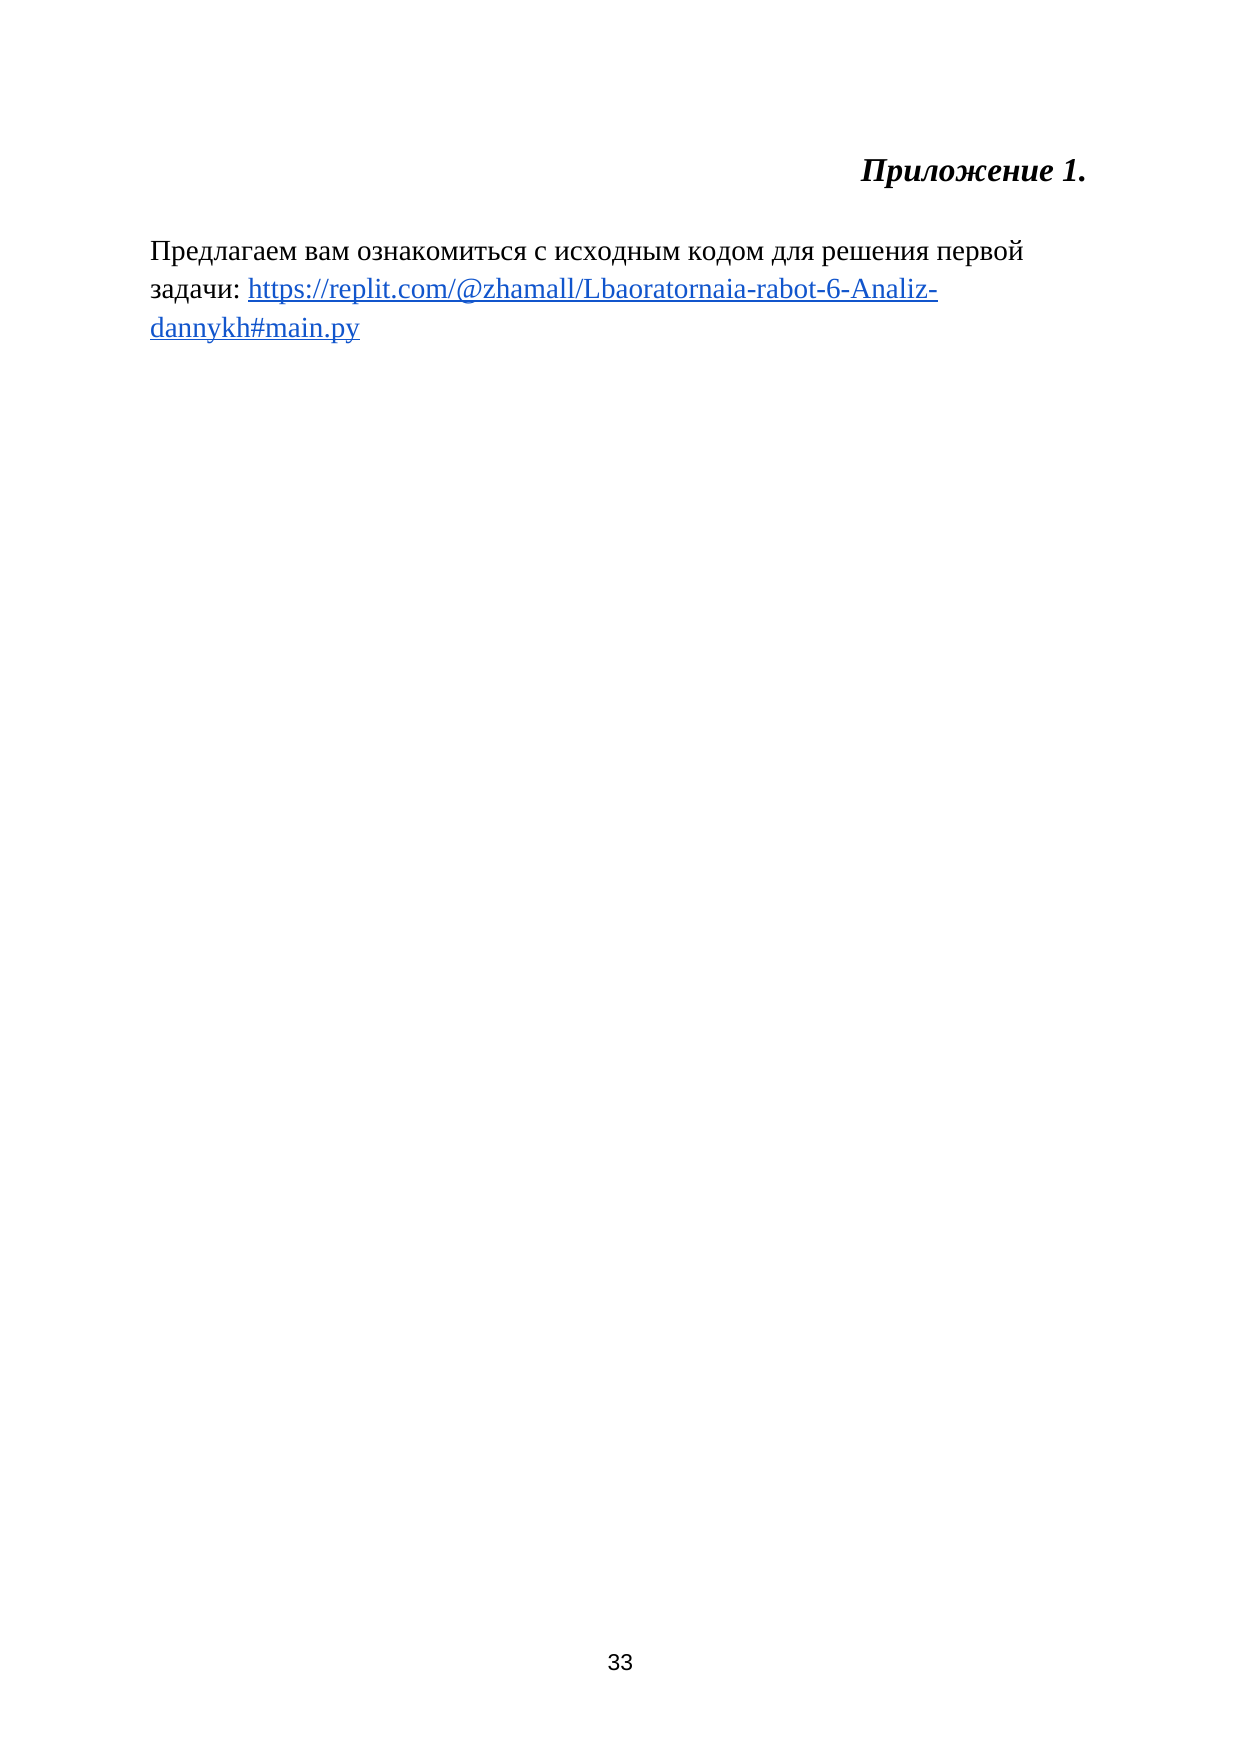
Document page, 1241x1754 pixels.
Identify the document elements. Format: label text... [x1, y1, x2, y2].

text Приложение 1. [150, 150, 1090, 188]
text Предлагаем вам ознакомиться с исходным кодом для решения первой задачи: https://replit.com/@zhamall/Lbaoratornaia-rabot-6-Analiz-dannykh#main.py [150, 233, 1090, 343]
